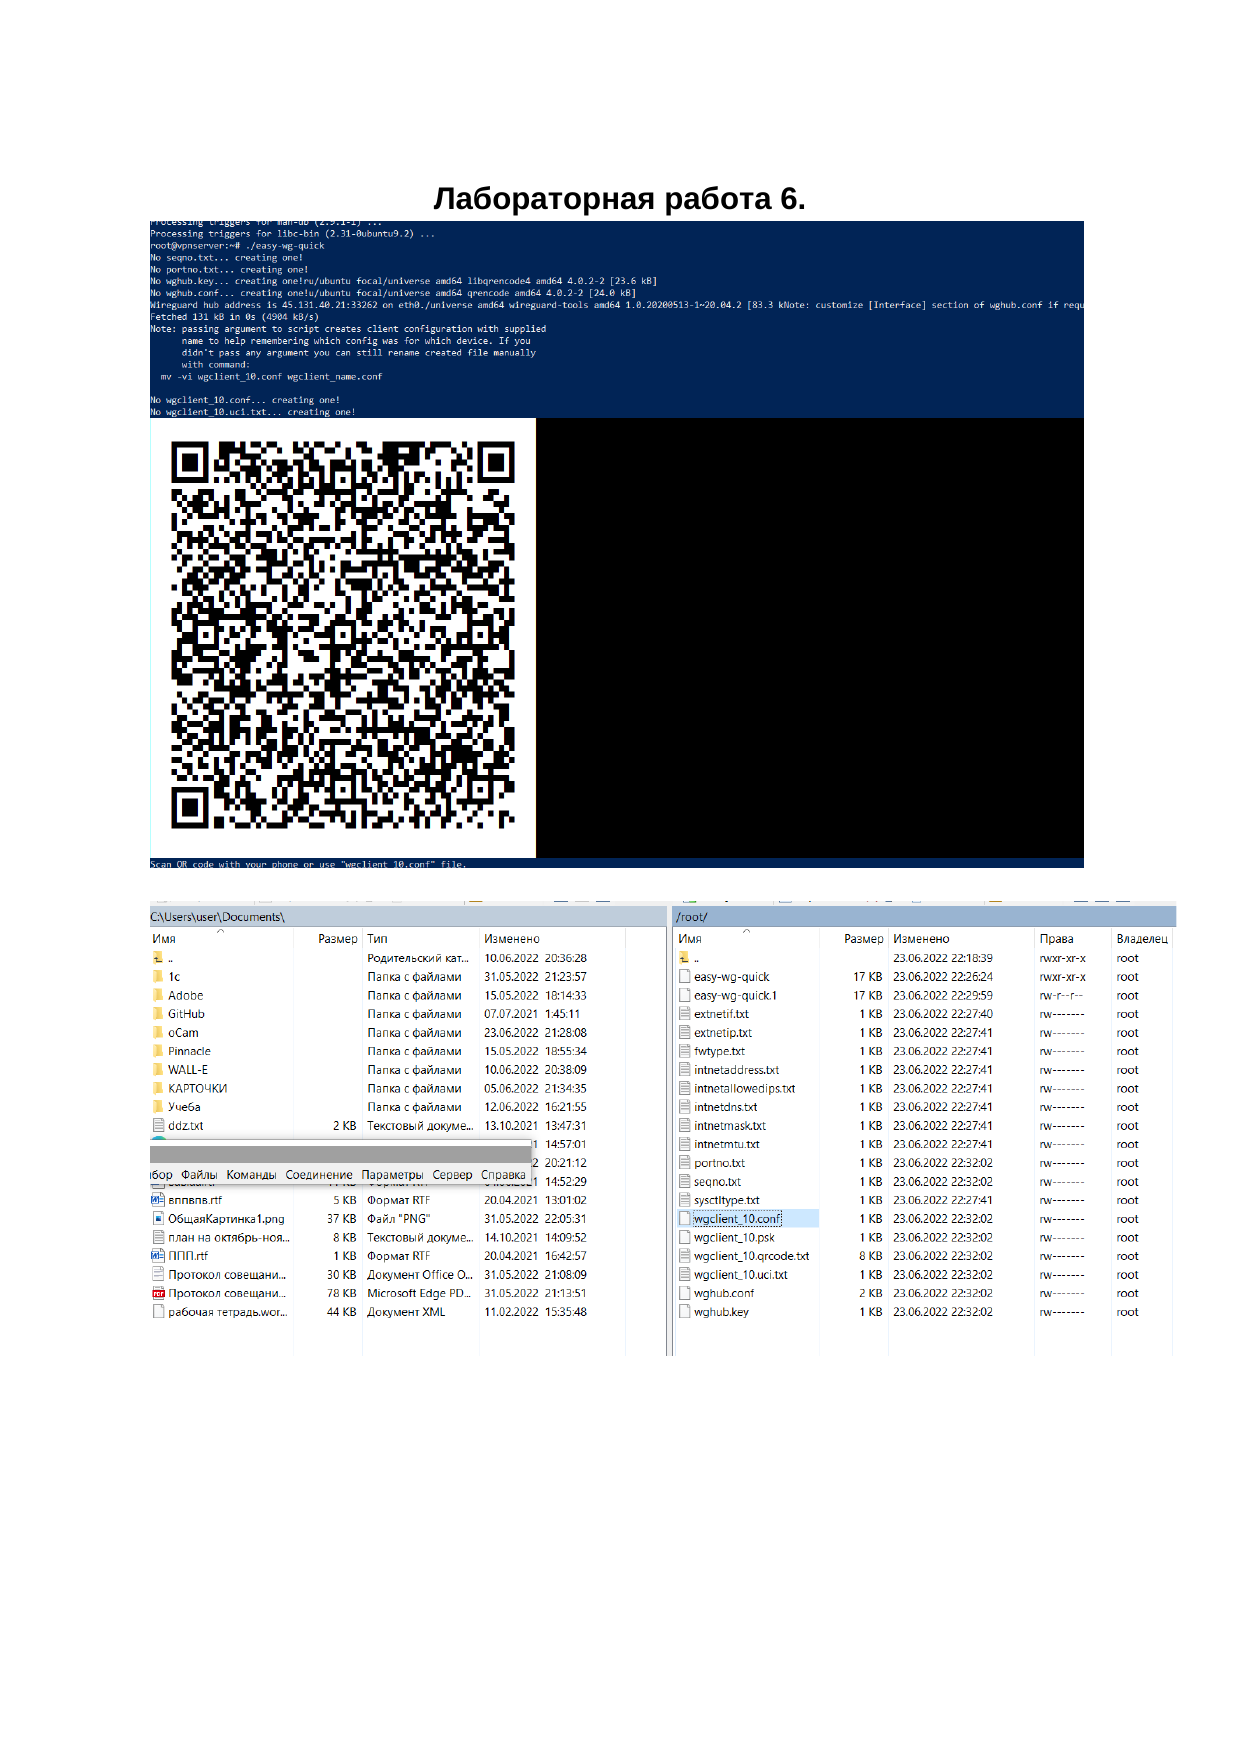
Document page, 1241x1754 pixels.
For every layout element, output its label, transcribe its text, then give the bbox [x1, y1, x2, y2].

text Лабораторная работа 6. [150, 180, 1090, 216]
picture [150, 221, 1084, 868]
picture [150, 901, 1177, 1356]
